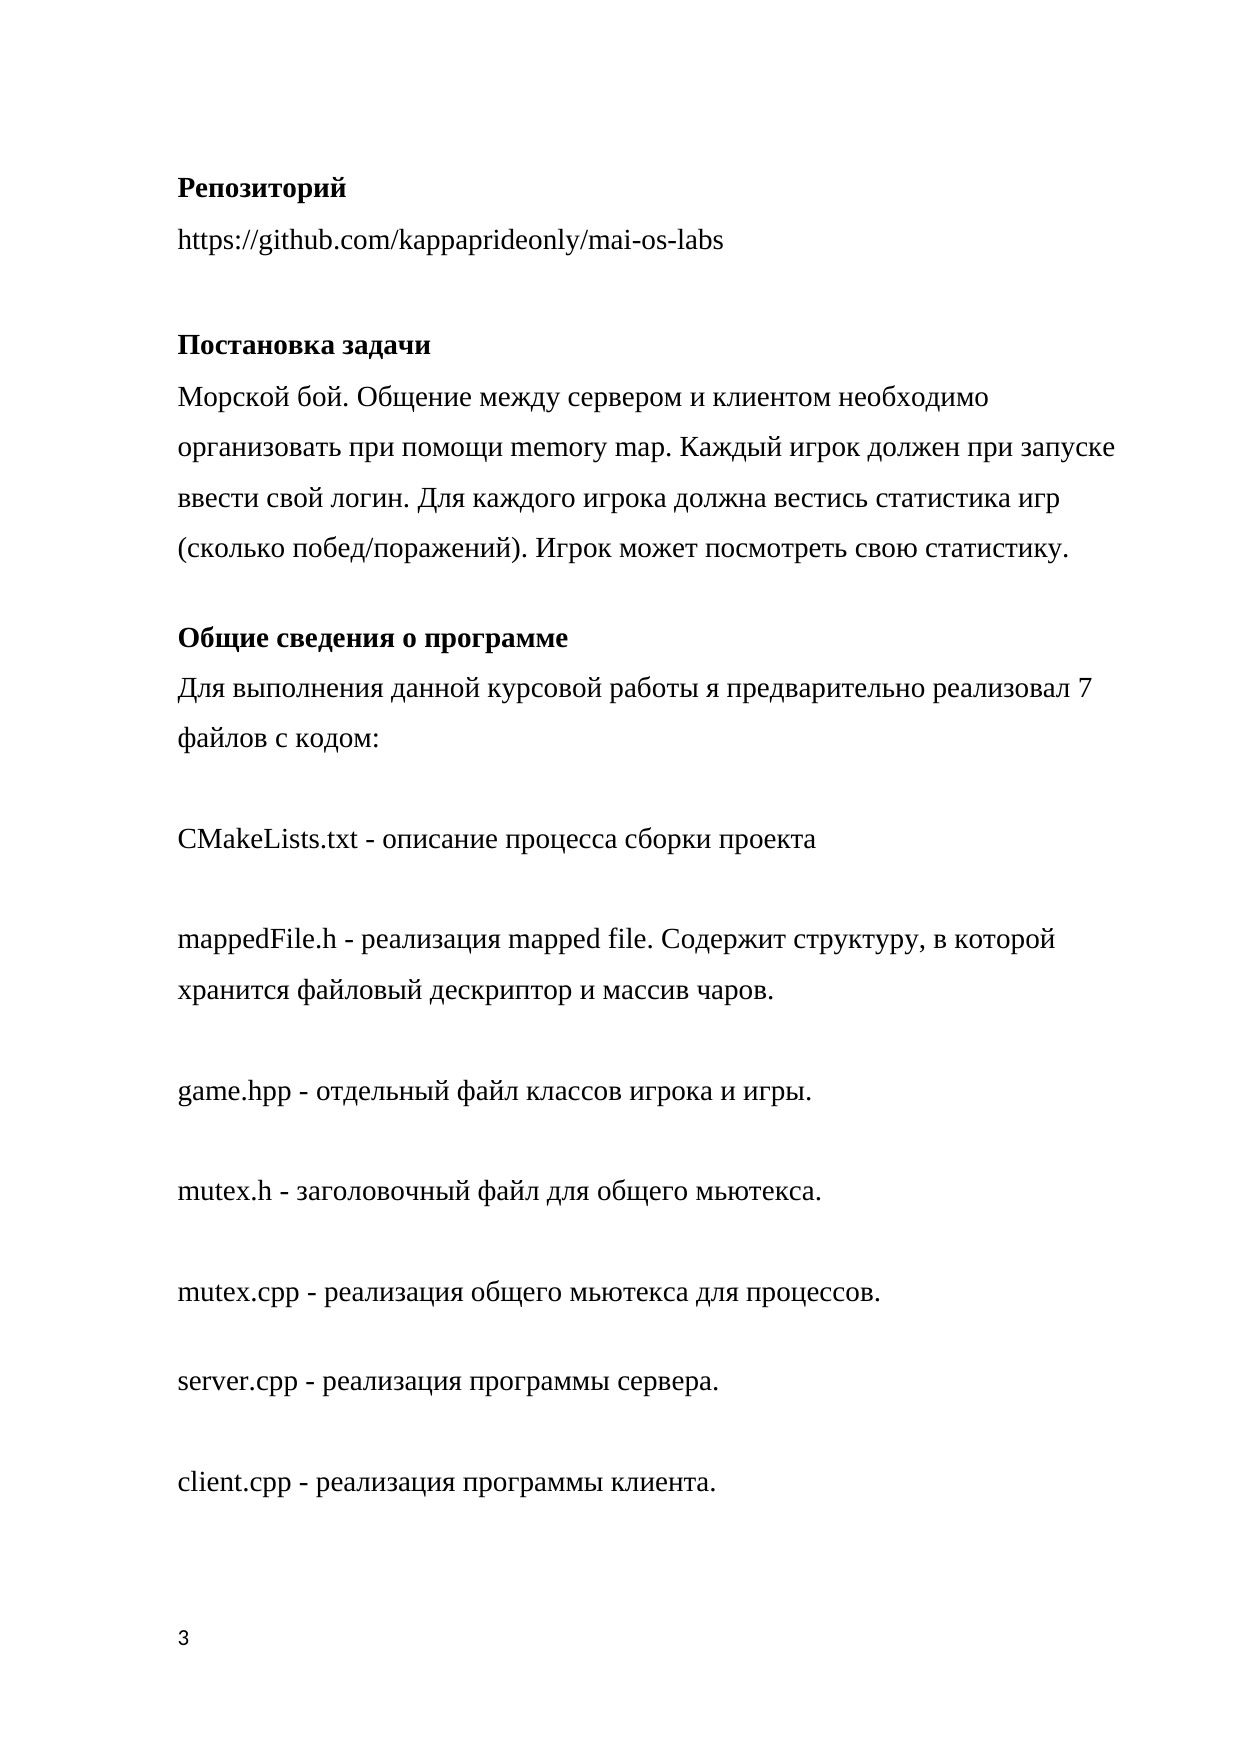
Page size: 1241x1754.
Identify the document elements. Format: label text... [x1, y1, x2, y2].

text Морской бой. Общение между сервером и клиентом необходимо организовать при помощи memory map. Каждый игрок должен при запуске ввести свой логин. Для каждого игрока должна вестись статистика игр (сколько побед/поражений). Игрок может посмотреть свою статистику. [177, 379, 1152, 563]
text Общие сведения о программе [177, 620, 1152, 653]
text Репозиторий [177, 170, 1152, 204]
text Для выполнения данной курсовой работы я предварительно реализовал 7 файлов с кодом: CMakeLists.txt - описание процесса сборки проекта mappedFile.h - реализация mapped file. Содержит структуру, в которой хранится файловый дескриптор и массив чаров. game.hpp - отдельный файл классов игрока и игры. mutex.h - заголовочный файл для общего мьютекса. mutex.cpp - реализация общего мьютекса для процессов. [177, 670, 1152, 1349]
text server.cpp - реализация программы сервера. client.cpp - реализация программы клиента. [177, 1363, 1152, 1539]
text https://github.com/kappaprideonly/mai-os-labs [177, 222, 1152, 256]
text Постановка задачи [177, 327, 1152, 360]
